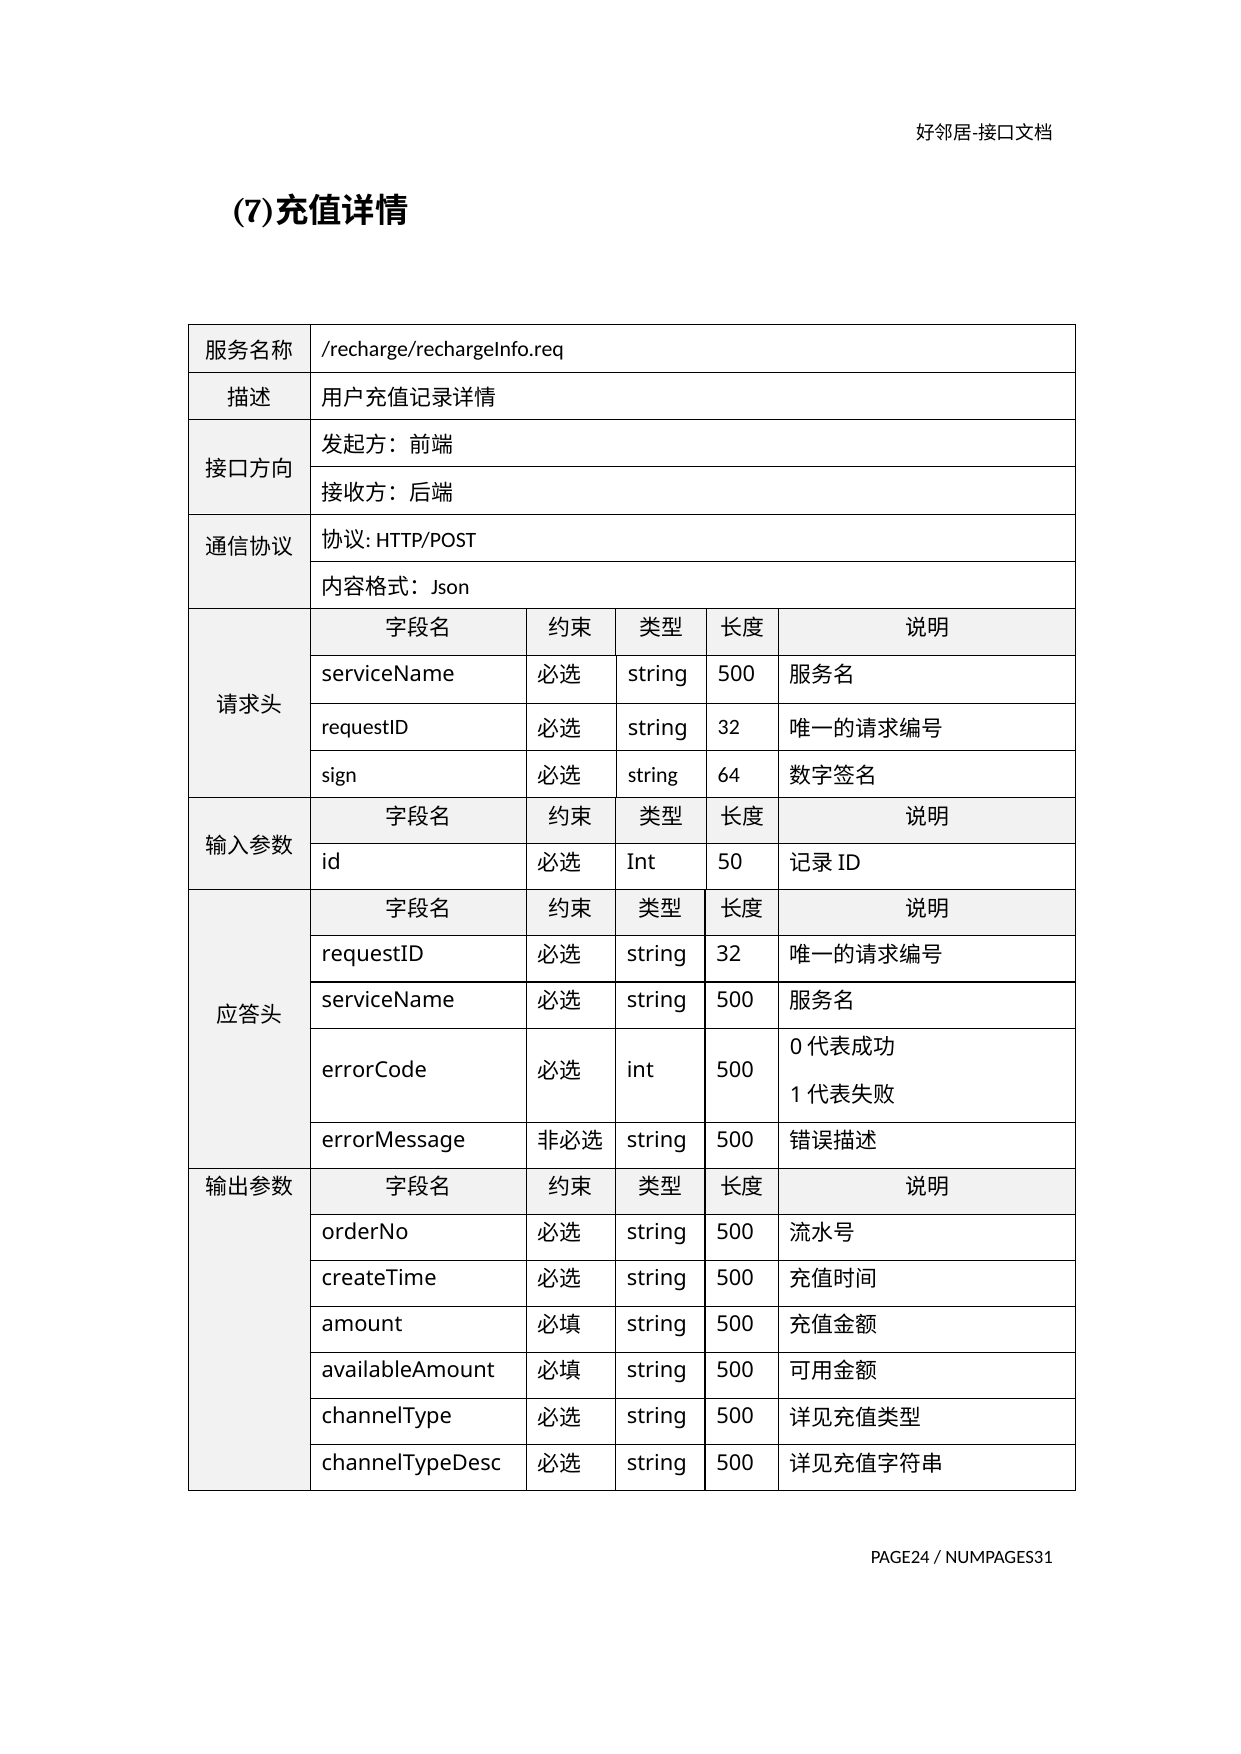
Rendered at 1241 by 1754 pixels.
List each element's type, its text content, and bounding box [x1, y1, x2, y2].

table_cell serviceName [311, 656, 526, 703]
table_cell string [616, 983, 704, 1027]
table_cell 500 [706, 983, 778, 1027]
table_cell 用户充值记录详情 [311, 373, 1075, 419]
table_cell 描述 [189, 373, 310, 419]
table_cell 接收方：后端 [311, 467, 1075, 513]
table_cell 说明 [779, 798, 1075, 843]
table_cell 约束 [527, 798, 615, 843]
table_cell 内容格式：Json [311, 562, 1075, 608]
table_cell 500 [707, 656, 778, 703]
table_cell 应答头 [189, 890, 310, 1168]
table_cell 约束 [527, 609, 615, 655]
table_cell 输入参数 [189, 798, 310, 889]
table_cell 充值时间 [779, 1261, 1075, 1306]
table_cell 说明 [779, 609, 1075, 655]
table_cell 类型 [616, 798, 706, 843]
table_cell errorCode [311, 1029, 526, 1122]
table_cell Int [616, 844, 706, 889]
table_cell 输出参数 [189, 1169, 310, 1490]
table_cell 500 [706, 1353, 778, 1398]
table_cell 长度 [707, 609, 778, 655]
table_cell 约束 [527, 890, 615, 935]
table_cell 可用金额 [779, 1353, 1075, 1398]
table_cell string [616, 1261, 704, 1306]
table_cell id [311, 844, 526, 889]
table_header /recharge/rechargeInfo.req [311, 325, 1075, 372]
table_cell 服务名 [779, 983, 1075, 1027]
table_cell string [617, 704, 706, 750]
table_cell 请求头 [189, 609, 310, 797]
table_cell 必选 [527, 1261, 615, 1306]
table_cell 必选 [527, 704, 616, 750]
table_cell 字段名 [311, 1169, 526, 1214]
table_cell 32 [707, 704, 778, 750]
table_cell 说明 [779, 1169, 1075, 1214]
table_cell 说明 [779, 890, 1075, 935]
table_cell serviceName [311, 983, 526, 1027]
table_cell 字段名 [311, 609, 526, 655]
table_cell 数字签名 [779, 751, 1075, 797]
table_cell string [616, 1123, 704, 1168]
table_cell 长度 [706, 1169, 778, 1214]
table_cell 详见充值字符串 [779, 1445, 1075, 1490]
table_cell 必选 [527, 1215, 615, 1260]
table_cell 必选 [527, 1445, 615, 1490]
table_cell requestID [311, 704, 526, 750]
table_cell 必选 [527, 936, 615, 981]
table_cell 500 [706, 1445, 778, 1490]
table_cell 必选 [527, 983, 615, 1027]
table_cell channelTypeDesc [311, 1445, 526, 1490]
table_cell sign [311, 751, 526, 797]
table_cell requestID [311, 936, 526, 981]
table_cell 必选 [527, 1029, 615, 1122]
table_cell 32 [706, 936, 778, 981]
table_cell 必填 [527, 1353, 615, 1398]
table_cell 唯一的请求编号 [779, 704, 1075, 750]
table_cell 记录ID [779, 844, 1075, 889]
table_cell 500 [706, 1307, 778, 1352]
table_cell 接口方向 [189, 420, 310, 513]
table_cell string [616, 1353, 704, 1398]
table_cell 500 [706, 1029, 778, 1122]
table_cell 发起方：前端 [311, 420, 1075, 466]
table_cell 约束 [527, 1169, 615, 1214]
table_cell channelType [311, 1399, 526, 1444]
subtitle 充值详情 [231, 176, 1053, 241]
table_cell 500 [706, 1123, 778, 1168]
table_cell orderNo [311, 1215, 526, 1260]
table_cell 类型 [616, 609, 706, 655]
table_cell string [616, 1307, 704, 1352]
table_cell 0 代表成功 1 代表失败 [779, 1029, 1075, 1122]
table_cell string [617, 656, 706, 703]
table_cell 通信协议 [189, 515, 310, 608]
table_cell 类型 [616, 890, 704, 935]
table_cell createTime [311, 1261, 526, 1306]
table_cell 50 [707, 844, 778, 889]
table_cell 500 [706, 1215, 778, 1260]
table_cell string [616, 936, 704, 981]
table_cell 非必选 [527, 1123, 615, 1168]
table_cell 必选 [527, 844, 615, 889]
table_cell 必选 [527, 1399, 615, 1444]
table_cell 长度 [707, 798, 778, 843]
table_cell 唯一的请求编号 [779, 936, 1075, 981]
table_cell 必填 [527, 1307, 615, 1352]
table_cell 类型 [616, 1169, 704, 1214]
table_cell 必选 [527, 656, 616, 703]
table_cell string [616, 1445, 704, 1490]
table_cell availableAmount [311, 1353, 526, 1398]
table_cell 500 [706, 1261, 778, 1306]
table_cell 详见充值类型 [779, 1399, 1075, 1444]
table_cell 协议: HTTP/POST [311, 515, 1075, 561]
table_cell 长度 [706, 890, 778, 935]
table_cell errorMessage [311, 1123, 526, 1168]
table_cell 错误描述 [779, 1123, 1075, 1168]
table_cell 字段名 [311, 890, 526, 935]
table_cell int [616, 1029, 704, 1122]
table_cell amount [311, 1307, 526, 1352]
table_cell 字段名 [311, 798, 526, 843]
table_cell 必选 [527, 751, 616, 797]
table_cell 服务名 [779, 656, 1075, 703]
table_cell string [616, 1215, 704, 1260]
table_cell string [617, 751, 706, 797]
table_header 服务名称 [189, 325, 310, 372]
table_cell 流水号 [779, 1215, 1075, 1260]
table_cell 64 [707, 751, 778, 797]
table_cell string [616, 1399, 704, 1444]
table_cell 充值金额 [779, 1307, 1075, 1352]
table_cell 500 [706, 1399, 778, 1444]
